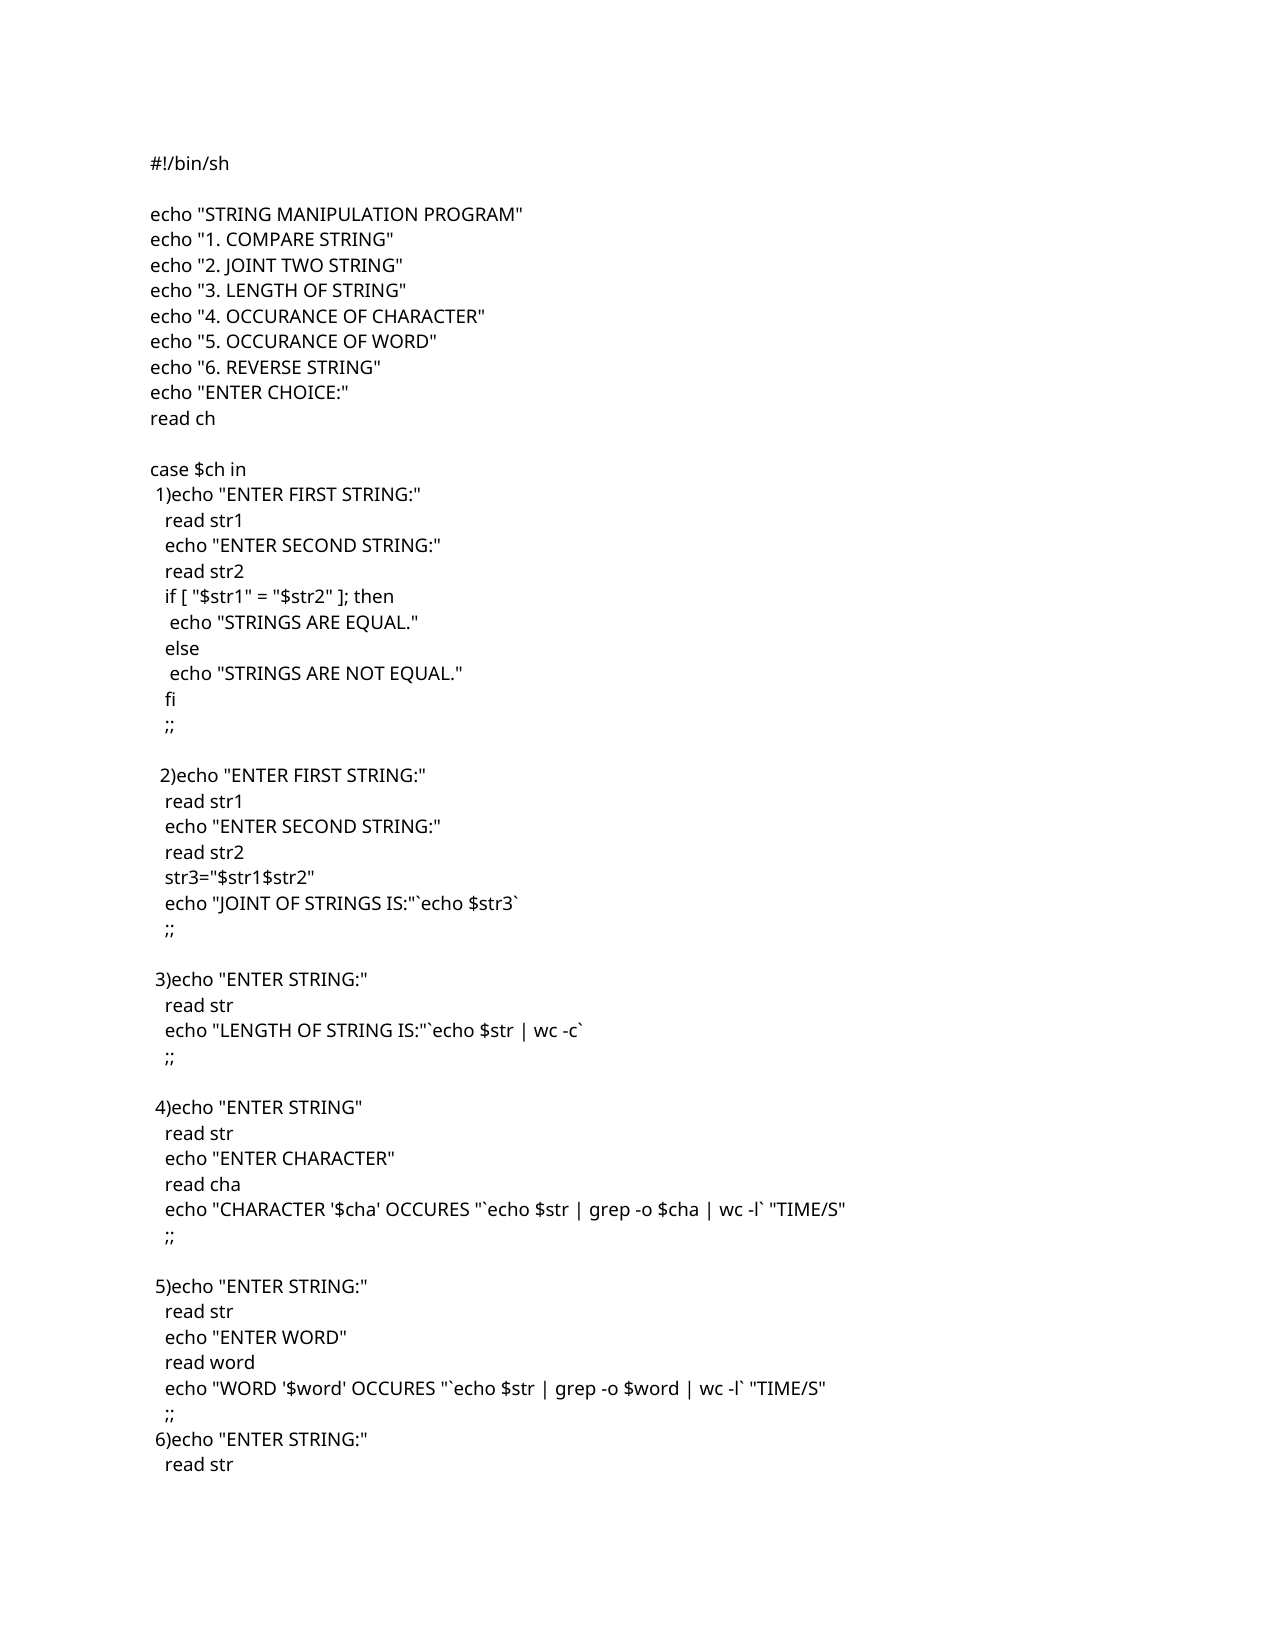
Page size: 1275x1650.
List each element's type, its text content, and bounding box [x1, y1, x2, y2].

text echo "ENTER CHOICE:" [150, 380, 1125, 405]
text else [150, 635, 1125, 660]
text read str1 [150, 507, 1125, 533]
text ;; [150, 711, 1125, 737]
text echo "6. REVERSE STRING" [150, 354, 1125, 380]
text 1)echo "ENTER FIRST STRING:" [150, 482, 1125, 507]
text 2)echo "ENTER FIRST STRING:" [150, 762, 1125, 788]
text read str [150, 1452, 1125, 1477]
text case $ch in [150, 456, 1125, 482]
text str3="$str1$str2" [150, 864, 1125, 890]
text fi [150, 686, 1125, 711]
text read str1 [150, 788, 1125, 813]
text echo "STRINGS ARE EQUAL." [150, 609, 1125, 635]
text read str [150, 1120, 1125, 1145]
text read str [150, 992, 1125, 1018]
text echo "ENTER CHARACTER" [150, 1145, 1125, 1171]
text echo "JOINT OF STRINGS IS:"`echo $str3` [150, 890, 1125, 916]
text 3)echo "ENTER STRING:" [150, 967, 1125, 992]
text echo "ENTER SECOND STRING:" [150, 813, 1125, 839]
text echo "WORD '$word' OCCURES "`echo $str | grep -o $word | wc -l` "TIME/S" [150, 1375, 1125, 1401]
text ;; [150, 1043, 1125, 1069]
text #!/bin/sh [150, 150, 1125, 176]
text echo "LENGTH OF STRING IS:"`echo $str | wc -c` [150, 1018, 1125, 1043]
text echo "3. LENGTH OF STRING" [150, 278, 1125, 303]
text if [ "$str1" = "$str2" ]; then [150, 584, 1125, 609]
text echo "STRINGS ARE NOT EQUAL." [150, 660, 1125, 686]
text read str2 [150, 839, 1125, 864]
text echo "CHARACTER '$cha' OCCURES "`echo $str | grep -o $cha | wc -l` "TIME/S" [150, 1196, 1125, 1222]
text echo "STRING MANIPULATION PROGRAM" [150, 201, 1125, 227]
text ;; [150, 1401, 1125, 1426]
text 5)echo "ENTER STRING:" [150, 1273, 1125, 1298]
text echo "ENTER SECOND STRING:" [150, 533, 1125, 558]
text echo "ENTER WORD" [150, 1324, 1125, 1349]
text read str2 [150, 558, 1125, 584]
text ;; [150, 1222, 1125, 1247]
text 4)echo "ENTER STRING" [150, 1094, 1125, 1120]
text echo "5. OCCURANCE OF WORD" [150, 329, 1125, 354]
text read word [150, 1349, 1125, 1375]
text ;; [150, 916, 1125, 941]
text 6)echo "ENTER STRING:" [150, 1426, 1125, 1452]
text echo "2. JOINT TWO STRING" [150, 252, 1125, 278]
text echo "4. OCCURANCE OF CHARACTER" [150, 303, 1125, 329]
text echo "1. COMPARE STRING" [150, 227, 1125, 252]
text read ch [150, 405, 1125, 431]
text read str [150, 1298, 1125, 1324]
text read cha [150, 1171, 1125, 1196]
